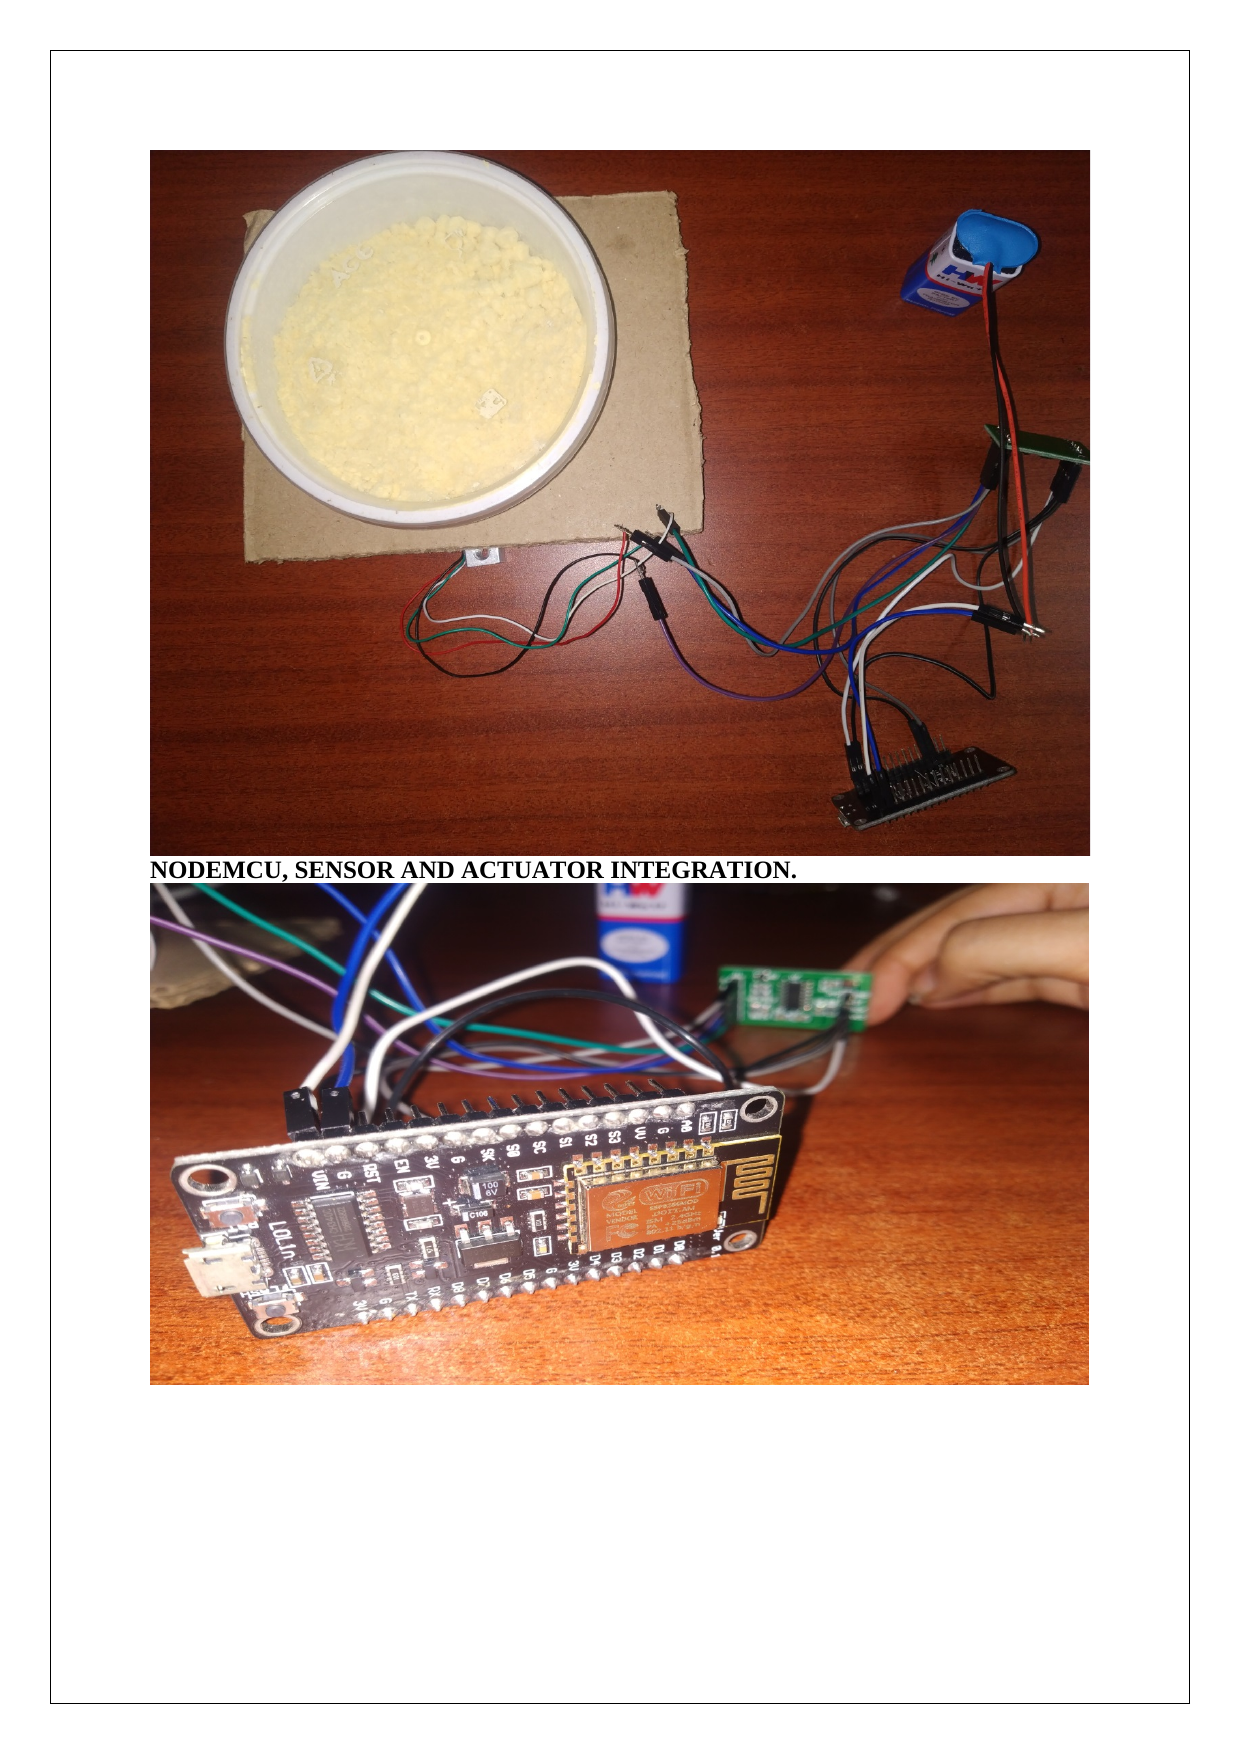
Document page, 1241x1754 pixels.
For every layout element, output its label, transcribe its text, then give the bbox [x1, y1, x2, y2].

picture [150, 150, 1091, 856]
picture [150, 883, 1089, 1385]
text NODEMCU, SENSOR AND ACTUATOR INTEGRATION. [150, 856, 1090, 884]
